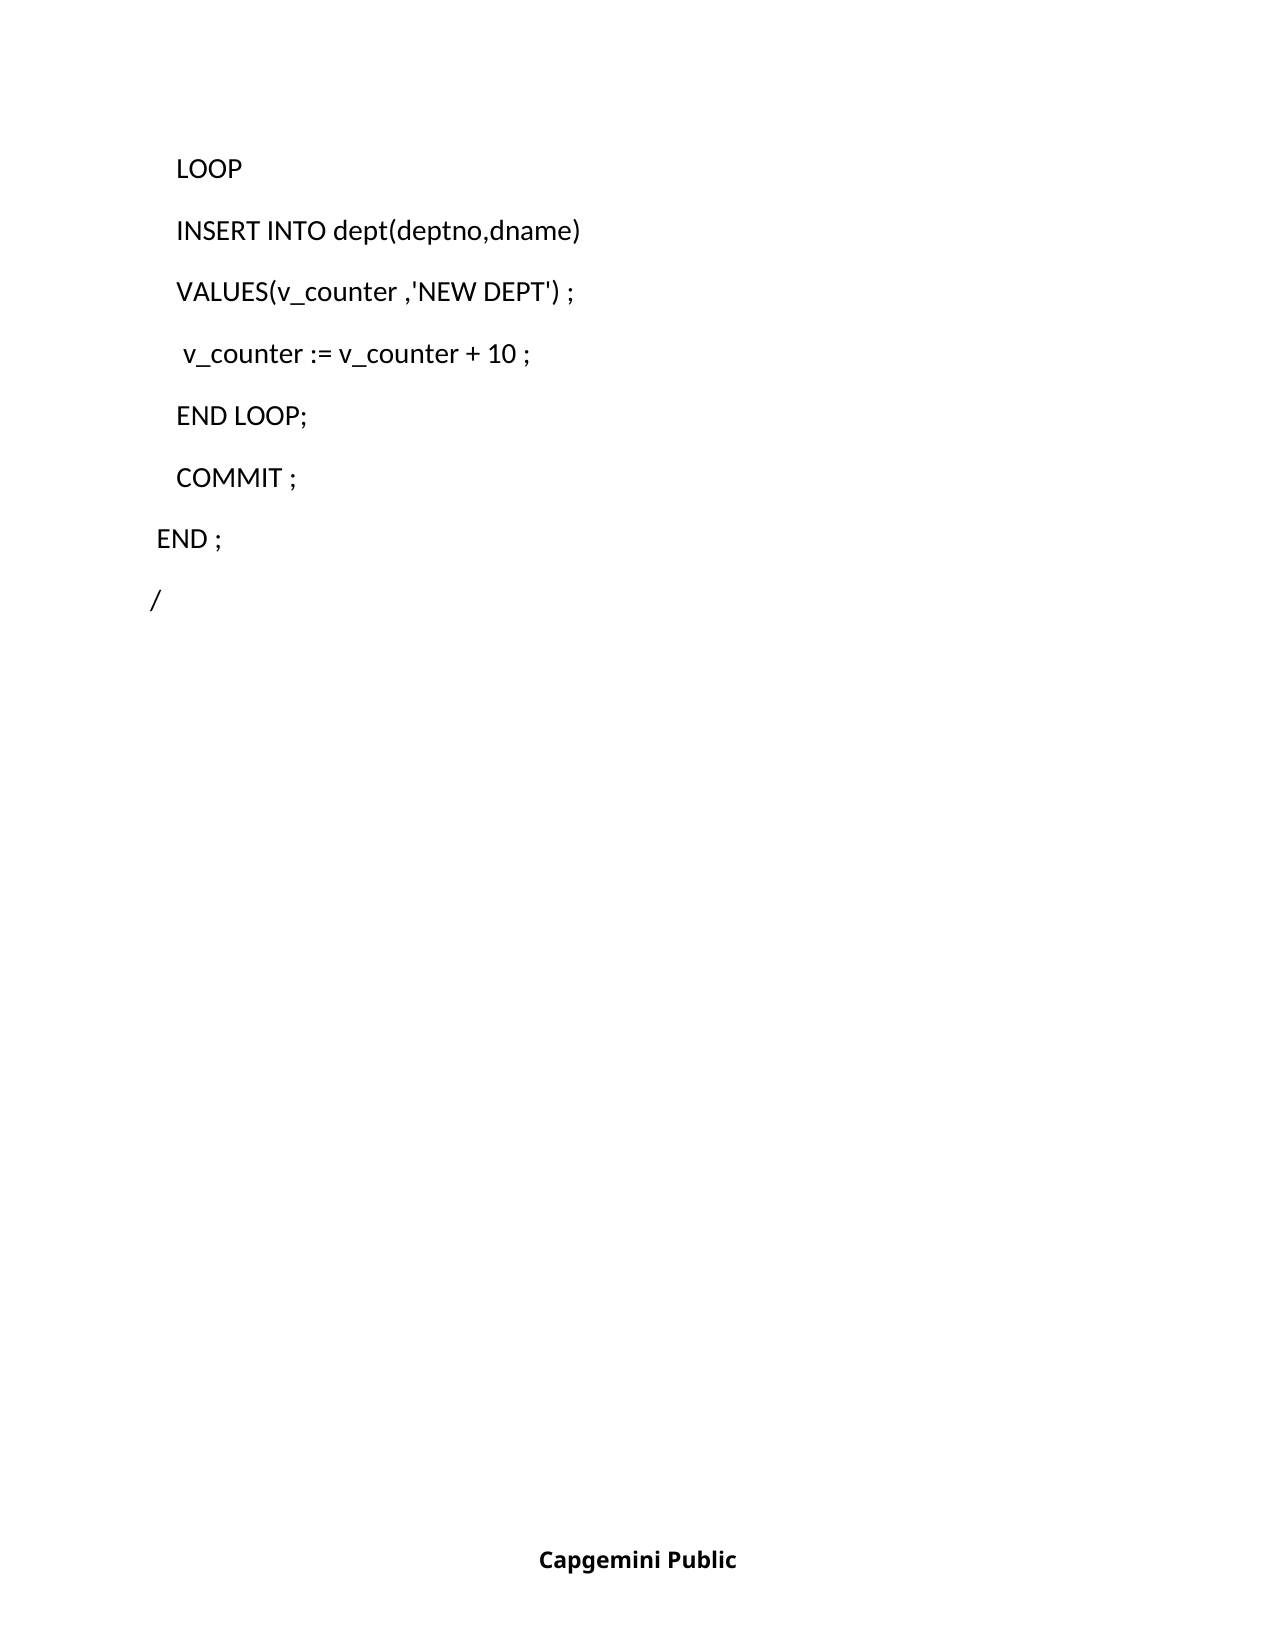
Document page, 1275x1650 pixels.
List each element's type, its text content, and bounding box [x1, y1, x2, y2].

text / [150, 582, 1125, 618]
text COMMIT ; [150, 459, 1125, 494]
text END ; [150, 521, 1125, 556]
text v_counter := v_counter + 10 ; [150, 335, 1125, 371]
text LOOP [150, 150, 1125, 186]
text END LOOP; [150, 397, 1125, 433]
text INSERT INTO dept(deptno,dname) [150, 212, 1125, 247]
text VALUES(v_counter ,'NEW DEPT') ; [150, 273, 1125, 309]
